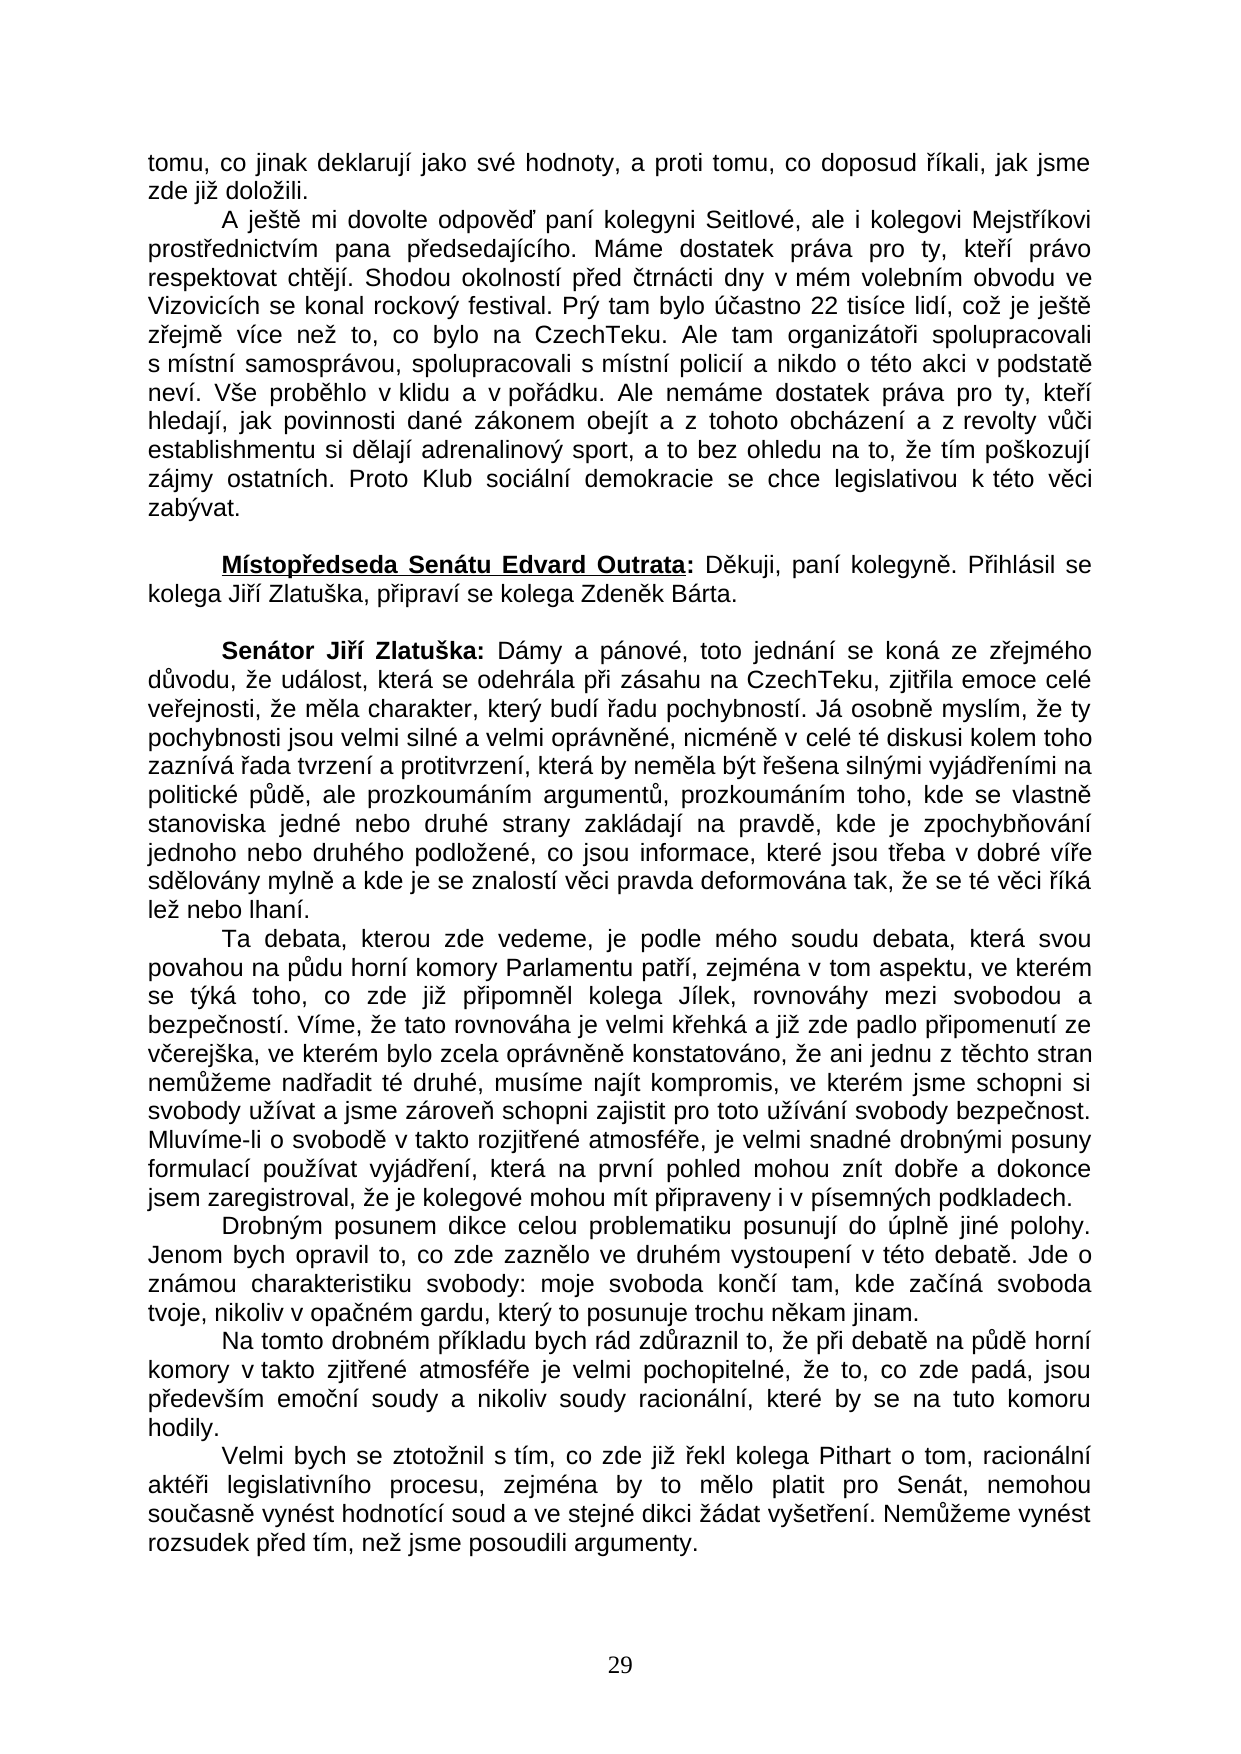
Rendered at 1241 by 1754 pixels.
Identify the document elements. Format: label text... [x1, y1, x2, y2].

text A ještě mi dovolte odpověď paní kolegyni Seitlové, ale i kolegovi Mejstříkovi prostřednictvím pana předsedajícího. Máme dostatek práva pro ty, kteří právo respektovat chtějí. Shodou okolností před čtrnácti dny v mém volebním obvodu ve Vizovicích se konal rockový festival. Prý tam bylo účastno 22 tisíce lidí, což je ještě zřejmě více než to, co bylo na CzechTeku. Ale tam organizátoři spolupracovali s místní samosprávou, spolupracovali s místní policií a nikdo o této akci v podstatě neví. Vše proběhlo v klidu a v pořádku. Ale nemáme dostatek práva pro ty, kteří hledají, jak povinnosti dané zákonem obejít a z tohoto obcházení a z revolty vůči establishmentu si dělají adrenalinový sport, a to bez ohledu na to, že tím poškozují zájmy ostatních. Proto Klub sociální demokracie se chce legislativou k této věci zabývat. [148, 205, 1093, 521]
text Drobným posunem dikce celou problematiku posunují do úplně jiné polohy. Jenom bych opravil to, co zde zaznělo ve druhém vystoupení v této debatě. Jde o známou charakteristiku svobody: moje svoboda končí tam, kde začíná svoboda tvoje, nikoliv v opačném gardu, který to posunuje trochu někam jinam. [148, 1211, 1093, 1326]
text Ta debata, kterou zde vedeme, je podle mého soudu debata, která svou povahou na půdu horní komory Parlamentu patří, zejména v tom aspektu, ve kterém se týká toho, co zde již připomněl kolega Jílek, rovnováhy mezi svobodou a bezpečností. Víme, že tato rovnováha je velmi křehká a již zde padlo připomenutí ze včerejška, ve kterém bylo zcela oprávněně konstatováno, že ani jednu z těchto stran nemůžeme nadřadit té druhé, musíme najít kompromis, ve kterém jsme schopni si svobody užívat a jsme zároveň schopni zajistit pro toto užívání svobody bezpečnost. Mluvíme-li o svobodě v takto rozjitřené atmosféře, je velmi snadné drobnými posuny formulací používat vyjádření, která na první pohled mohou znít dobře a dokonce jsem zaregistroval, že je kolegové mohou mít připraveny i v písemných podkladech. [148, 924, 1093, 1211]
text Místopředseda Senátu Edvard Outrata: Děkuji, paní kolegyně. Přihlásil se kolega Jiří Zlatuška, připraví se kolega Zdeněk Bárta. [148, 550, 1093, 608]
text Velmi bych se ztotožnil s tím, co zde již řekl kolega Pithart o tom, racionální aktéři legislativního procesu, zejména by to mělo platit pro Senát, nemohou současně vynést hodnotící soud a ve stejné dikci žádat vyšetření. Nemůžeme vynést rozsudek před tím, než jsme posoudili argumenty. [148, 1441, 1093, 1556]
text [148, 148, 1093, 205]
text Senátor Jiří Zlatuška: Dámy a pánové, toto jednání se koná ze zřejmého důvodu, že událost, která se odehrála při zásahu na CzechTeku, zjitřila emoce celé veřejnosti, že měla charakter, který budí řadu pochybností. Já osobně myslím, že ty pochybnosti jsou velmi silné a velmi oprávněné, nicméně v celé té diskusi kolem toho zaznívá řada tvrzení a protitvrzení, která by neměla být řešena silnými vyjádřeními na politické půdě, ale prozkoumáním argumentů, prozkoumáním toho, kde se vlastně stanoviska jedné nebo druhé strany zakládají na pravdě, kde je zpochybňování jednoho nebo druhého podložené, co jsou informace, které jsou třeba v dobré víře sdělovány mylně a kde je se znalostí věci pravda deformována tak, že se té věci říká lež nebo lhaní. [148, 636, 1093, 924]
text Na tomto drobném příkladu bych rád zdůraznil to, že při debatě na půdě horní komory v takto zjitřené atmosféře je velmi pochopitelné, že to, co zde padá, jsou především emoční soudy a nikoliv soudy racionální, které by se na tuto komoru hodily. [148, 1326, 1093, 1441]
